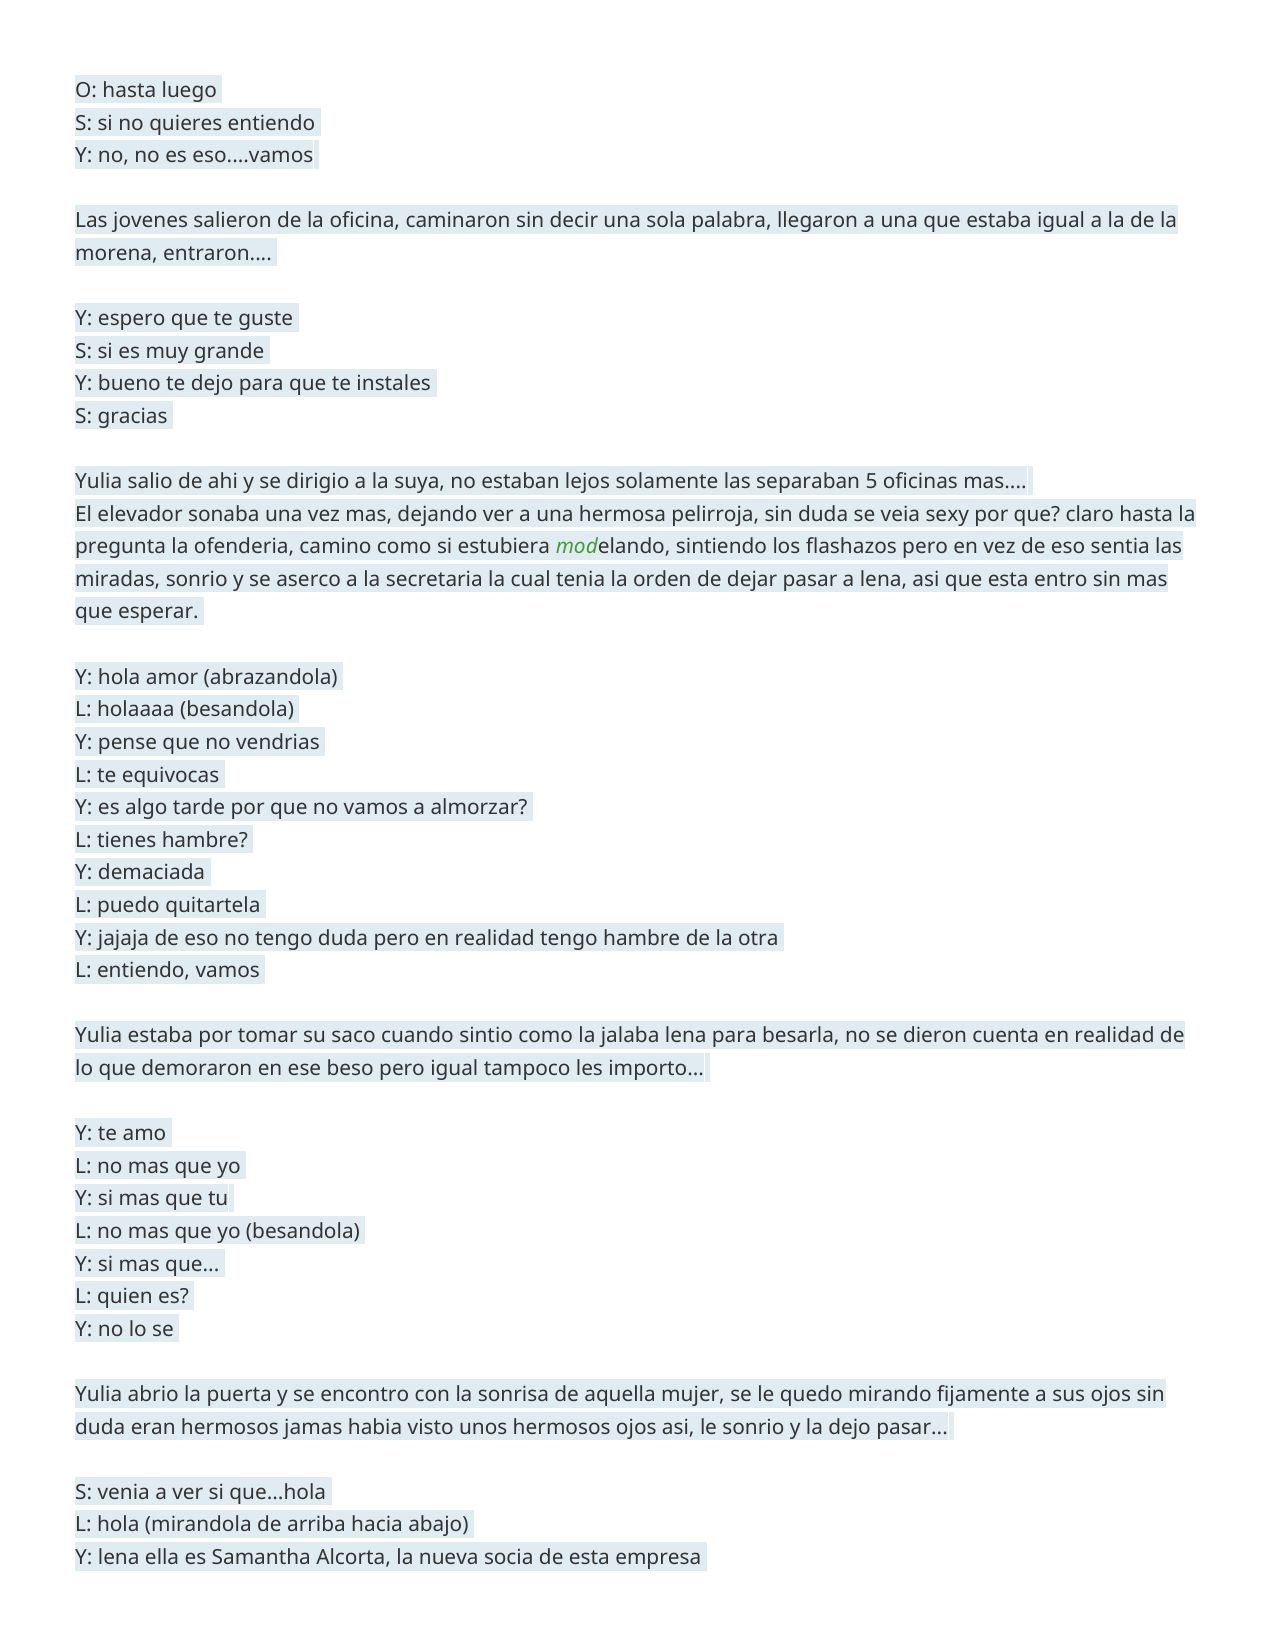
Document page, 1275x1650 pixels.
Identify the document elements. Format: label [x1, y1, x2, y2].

text [75, 75, 1200, 1571]
